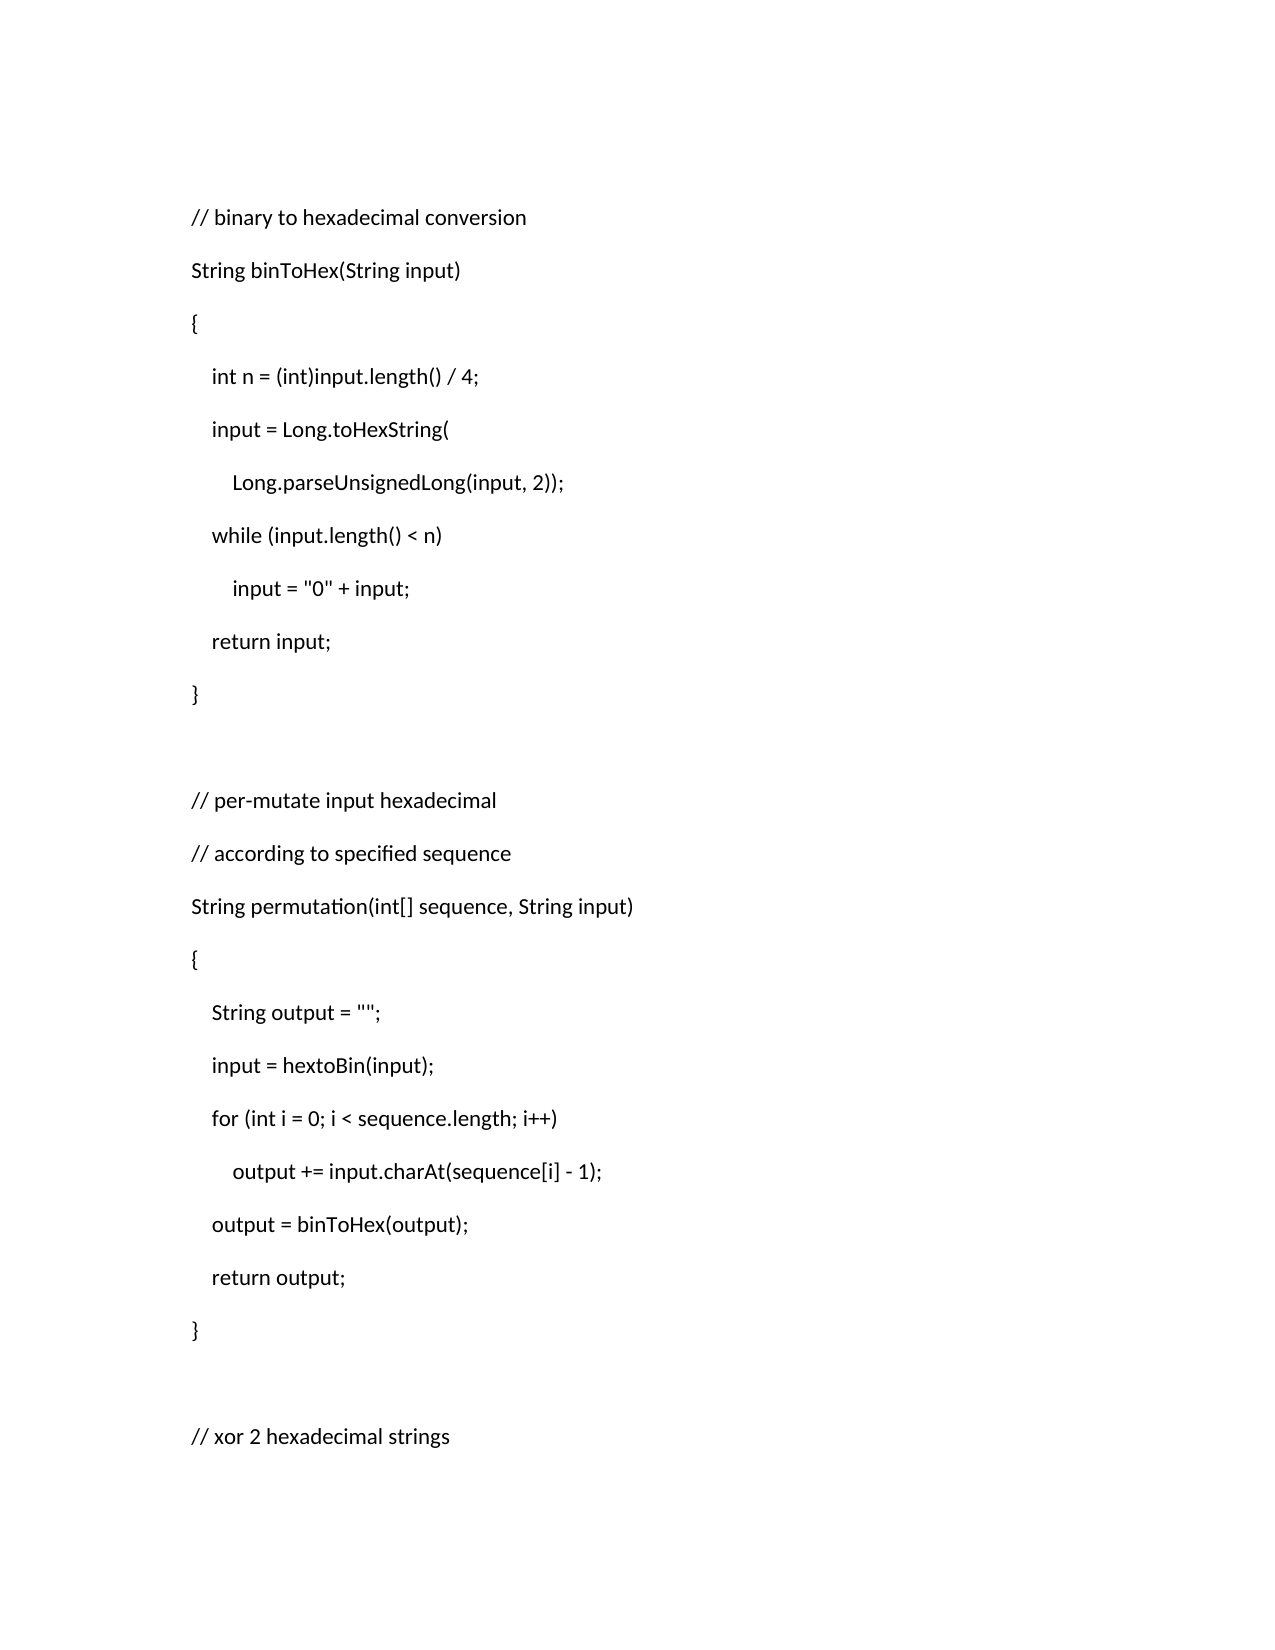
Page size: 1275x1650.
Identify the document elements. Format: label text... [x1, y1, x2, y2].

text } [150, 1316, 1125, 1344]
text Long.parseUnsignedLong(input, 2)); [150, 468, 1125, 496]
text while (input.length() < n) [150, 521, 1125, 549]
text String binToHex(String input) [150, 256, 1125, 284]
text input = hextoBin(input); [150, 1051, 1125, 1079]
text return output; [150, 1263, 1125, 1291]
text String output = ""; [150, 998, 1125, 1026]
text output = binToHex(output); [150, 1210, 1125, 1238]
text return input; [150, 627, 1125, 655]
text output += input.charAt(sequence[i] - 1); [150, 1157, 1125, 1185]
text // xor 2 hexadecimal strings [150, 1422, 1125, 1451]
text int n = (int)input.length() / 4; [150, 362, 1125, 390]
text input = Long.toHexString( [150, 415, 1125, 443]
text { [150, 945, 1125, 973]
text // binary to hexadecimal conversion [150, 203, 1125, 231]
text // according to specified sequence [150, 839, 1125, 867]
text { [150, 309, 1125, 337]
text String permutation(int[] sequence, String input) [150, 892, 1125, 920]
text // per-mutate input hexadecimal [150, 786, 1125, 814]
text } [150, 680, 1125, 708]
text for (int i = 0; i < sequence.length; i++) [150, 1104, 1125, 1132]
text input = "0" + input; [150, 574, 1125, 602]
